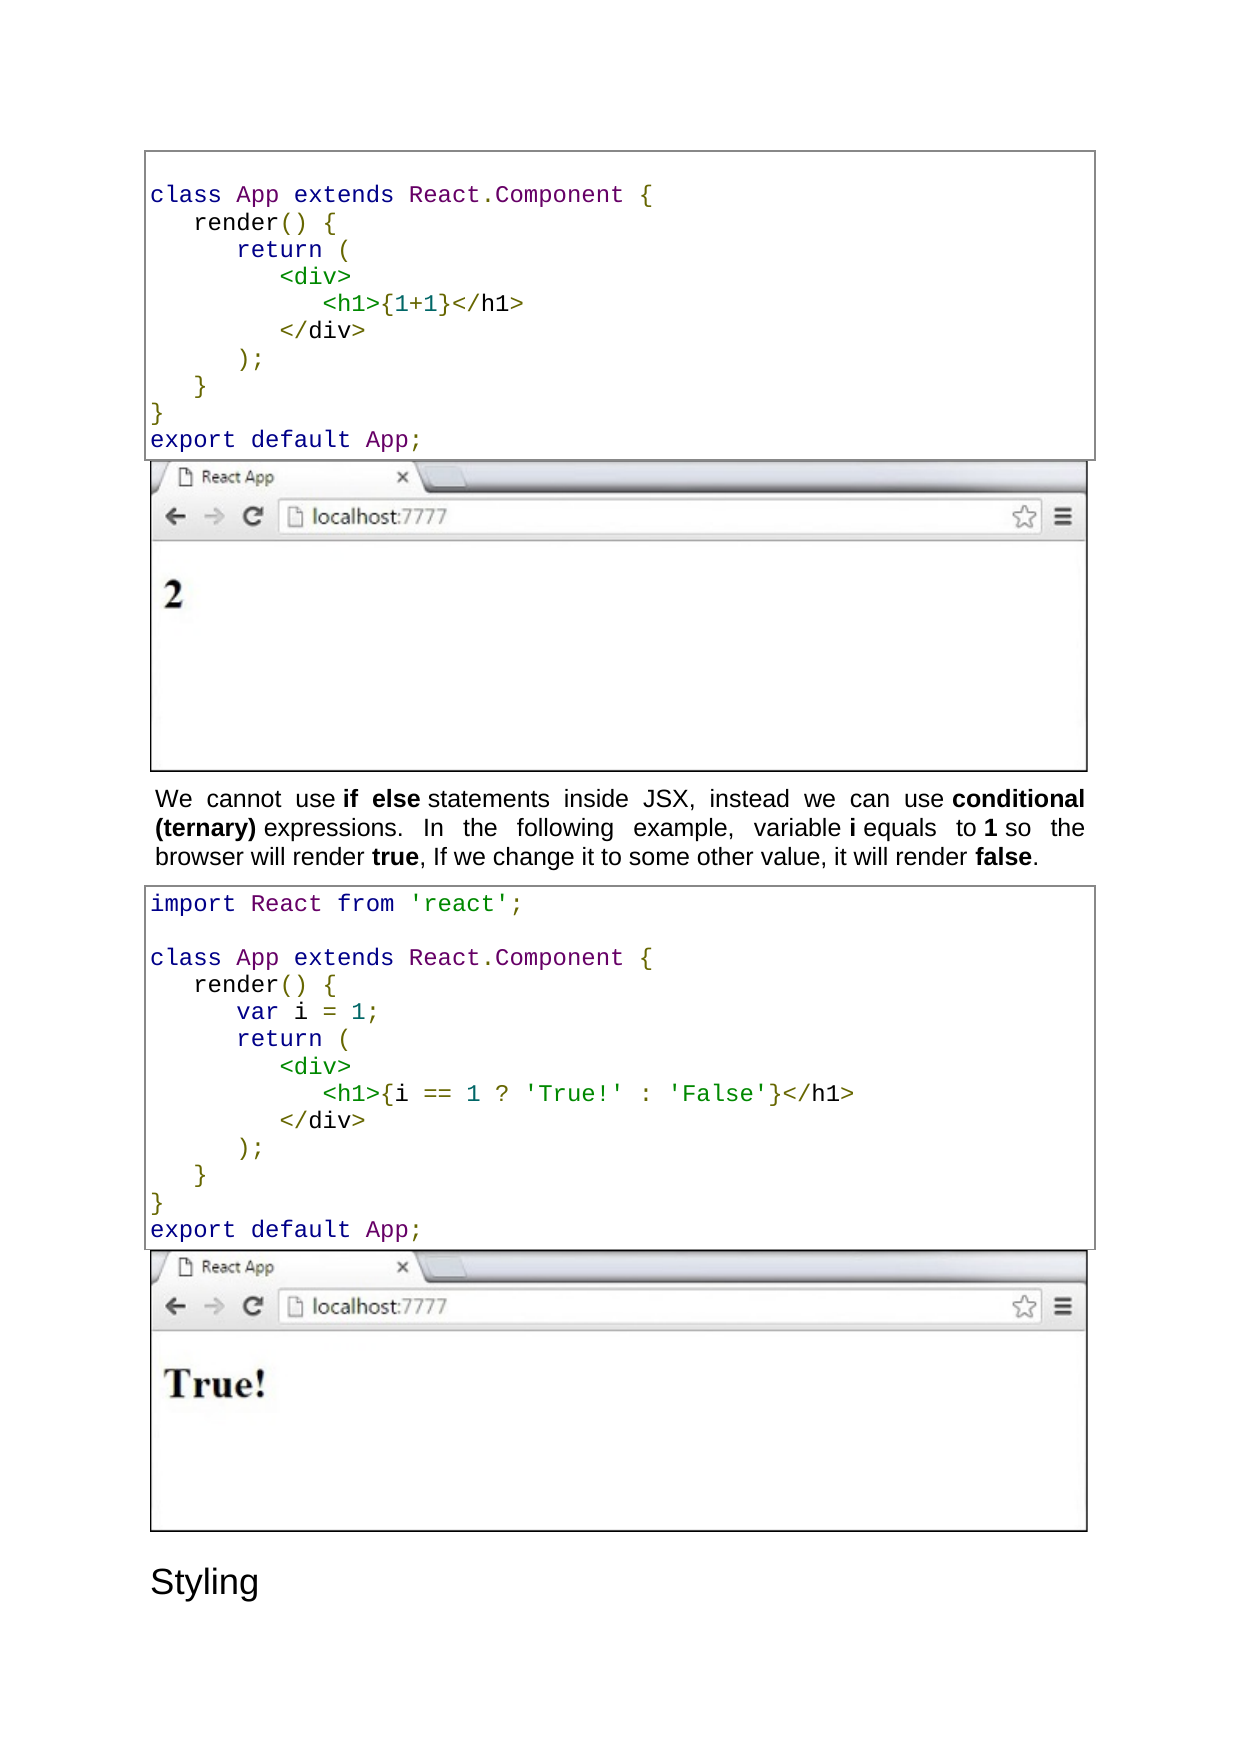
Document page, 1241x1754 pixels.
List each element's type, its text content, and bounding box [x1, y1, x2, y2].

text <div> [150, 264, 1090, 292]
text render() { [150, 972, 1090, 1000]
text <div> [150, 1054, 1090, 1081]
picture [150, 1250, 1088, 1532]
text var i = 1; [150, 1000, 1090, 1027]
text } [150, 1163, 1090, 1190]
text Styling [150, 1561, 1090, 1602]
text ); [150, 1136, 1090, 1163]
text import React from 'react'; [146, 887, 1094, 918]
picture [150, 461, 1088, 772]
text </div> [150, 319, 1090, 346]
text } [150, 1190, 1090, 1211]
text <h1>{i == 1 ? 'True!' : 'False'}</h1> [150, 1081, 1090, 1108]
text render() { [150, 210, 1090, 237]
text export default App; [146, 1211, 1094, 1249]
text We cannot use if else statements inside JSX, instead we can use conditional (ternary) expressions. In the following example, variable i equals to 1 so the browser will render true, If we change it to some other value, it will render false. [155, 784, 1085, 870]
text class App extends React.Component { [150, 945, 1090, 972]
text <h1>{1+1}</h1> [150, 292, 1090, 319]
text class App extends React.Component { [150, 183, 1090, 210]
text </div> [150, 1108, 1090, 1136]
text return ( [150, 1027, 1090, 1054]
text return ( [150, 237, 1090, 264]
text ); [150, 346, 1090, 373]
text } [150, 373, 1090, 400]
text } [150, 400, 1090, 422]
text export default App; [146, 422, 1094, 459]
